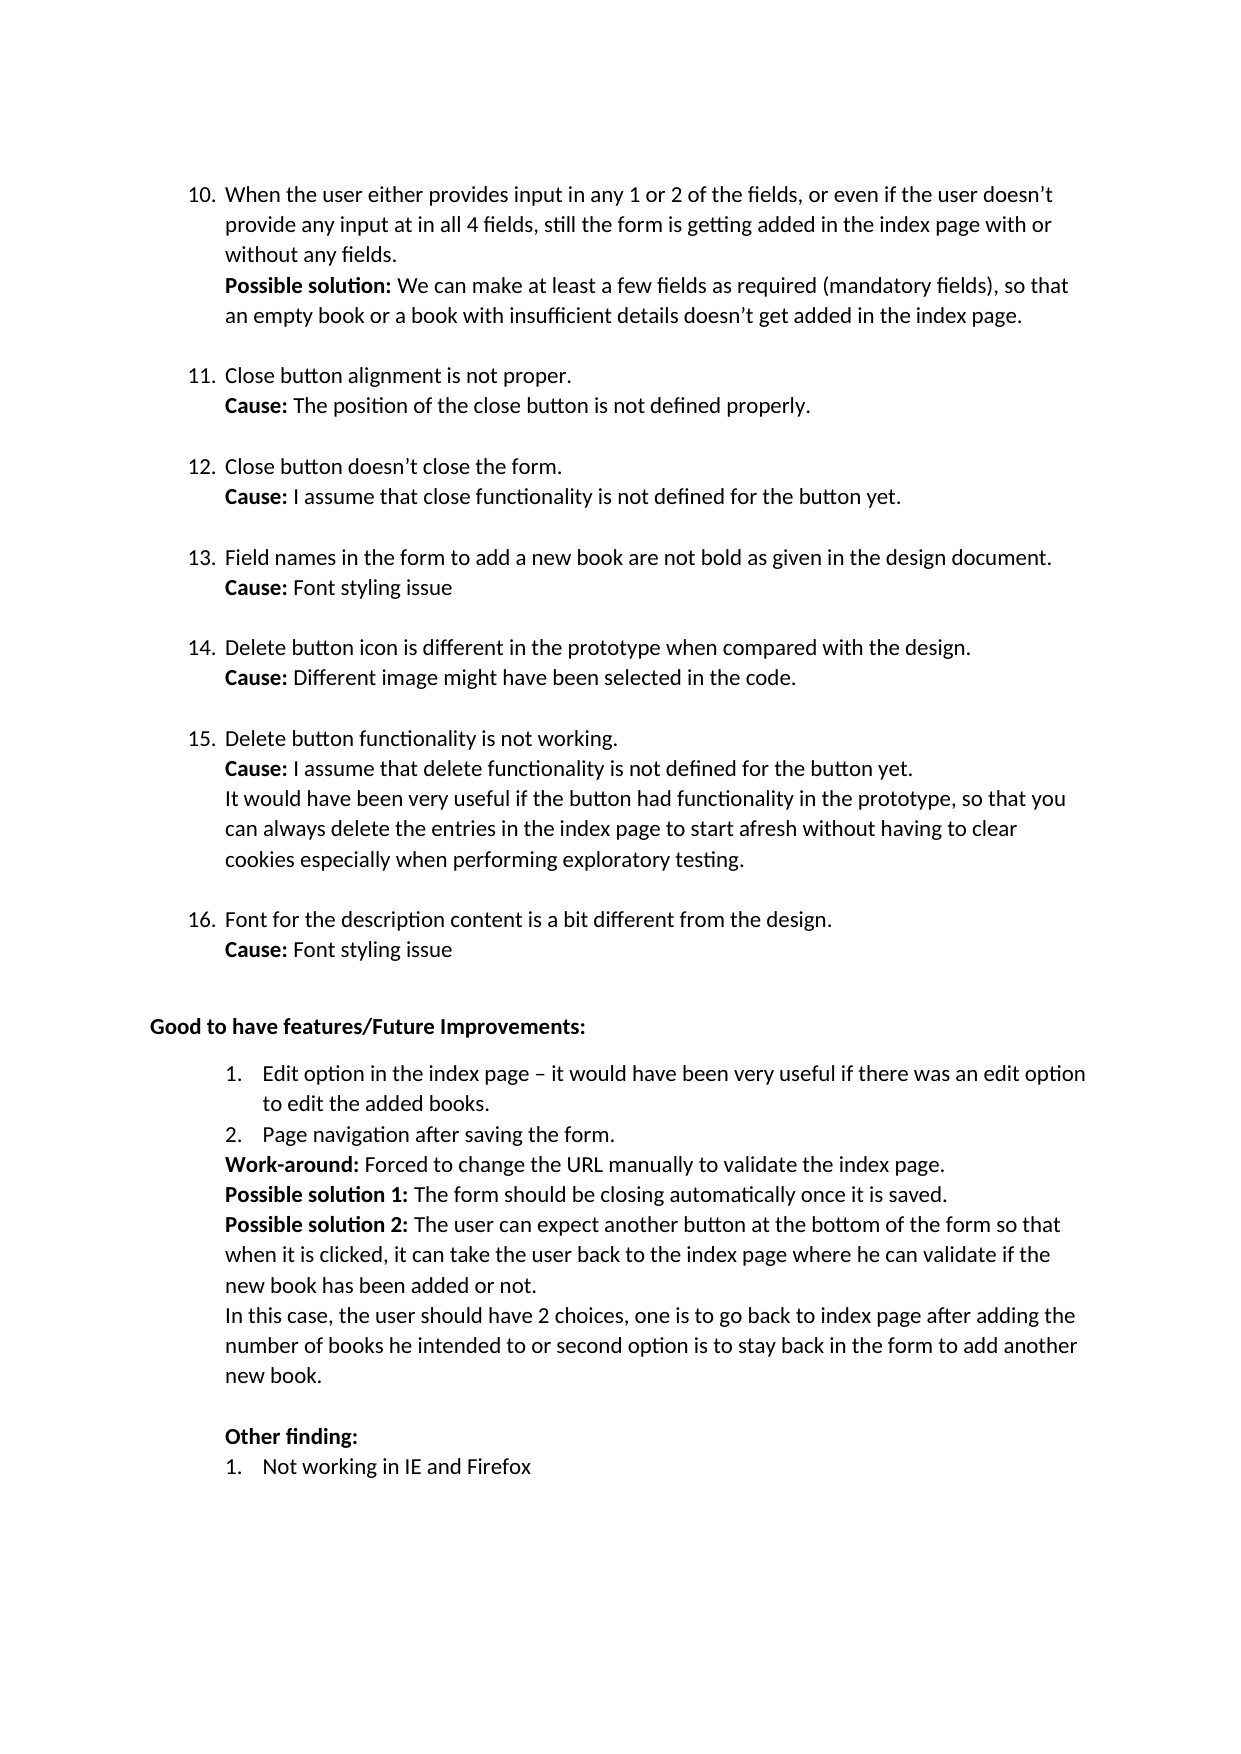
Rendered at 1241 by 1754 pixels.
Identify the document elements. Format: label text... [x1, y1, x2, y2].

text Good to have features/Future Improvements: [150, 1012, 1090, 1041]
list Work-around: Forced to change the URL manually to validate the index page. [225, 1150, 1090, 1178]
list When the user either provides input in any 1 or 2 of the fields, or even if the user doesn’t provide any input at in all 4 fields, still the form is getting added in the index page with or without any fields. [187, 180, 1090, 269]
list Cause: I assume that close functionality is not defined for the button yet. [225, 482, 1090, 510]
list Cause: Different image might have been selected in the code. [225, 663, 1090, 692]
list Cause: I assume that delete functionality is not defined for the button yet. [225, 754, 1090, 782]
list Close button alignment is not proper. [187, 361, 1090, 389]
list Delete button functionality is not working. [187, 724, 1090, 752]
list Font for the description content is a bit different from the design. [187, 905, 1090, 933]
list Field names in the form to add a new book are not bold as given in the design document. [187, 543, 1090, 571]
list Cause: The position of the close button is not defined properly. [225, 392, 1090, 420]
list Possible solution: We can make at least a few fields as required (mandatory fields), so that an empty book or a book with insufficient details doesn’t get added in the index page. [225, 271, 1090, 329]
list Close button doesn’t close the form. [187, 452, 1090, 480]
list It would have been very useful if the button had functionality in the prototype, so that you can always delete the entries in the index page to start afresh without having to clear cookies especially when performing exploratory testing. [225, 784, 1090, 873]
list Delete button icon is different in the prototype when compared with the design. [187, 633, 1090, 661]
list Page navigation after saving the form. [225, 1120, 1090, 1148]
list Other finding: [225, 1422, 1090, 1450]
list Not working in IE and Firefox [225, 1452, 1090, 1480]
list Cause: Font styling issue [225, 935, 1090, 963]
list In this case, the user should have 2 choices, one is to go back to index page after adding the number of books he intended to or second option is to stay back in the form to add another new book. [225, 1301, 1090, 1389]
list Possible solution 2: The user can expect another button at the bottom of the form so that when it is clicked, it can take the user back to the index page where he can validate if the new book has been added or not. [225, 1210, 1090, 1299]
list Possible solution 1: The form should be closing automatically once it is saved. [225, 1180, 1090, 1208]
list Edit option in the index page – it would have been very useful if there was an edit option to edit the added books. [225, 1059, 1090, 1118]
list Cause: Font styling issue [225, 573, 1090, 601]
